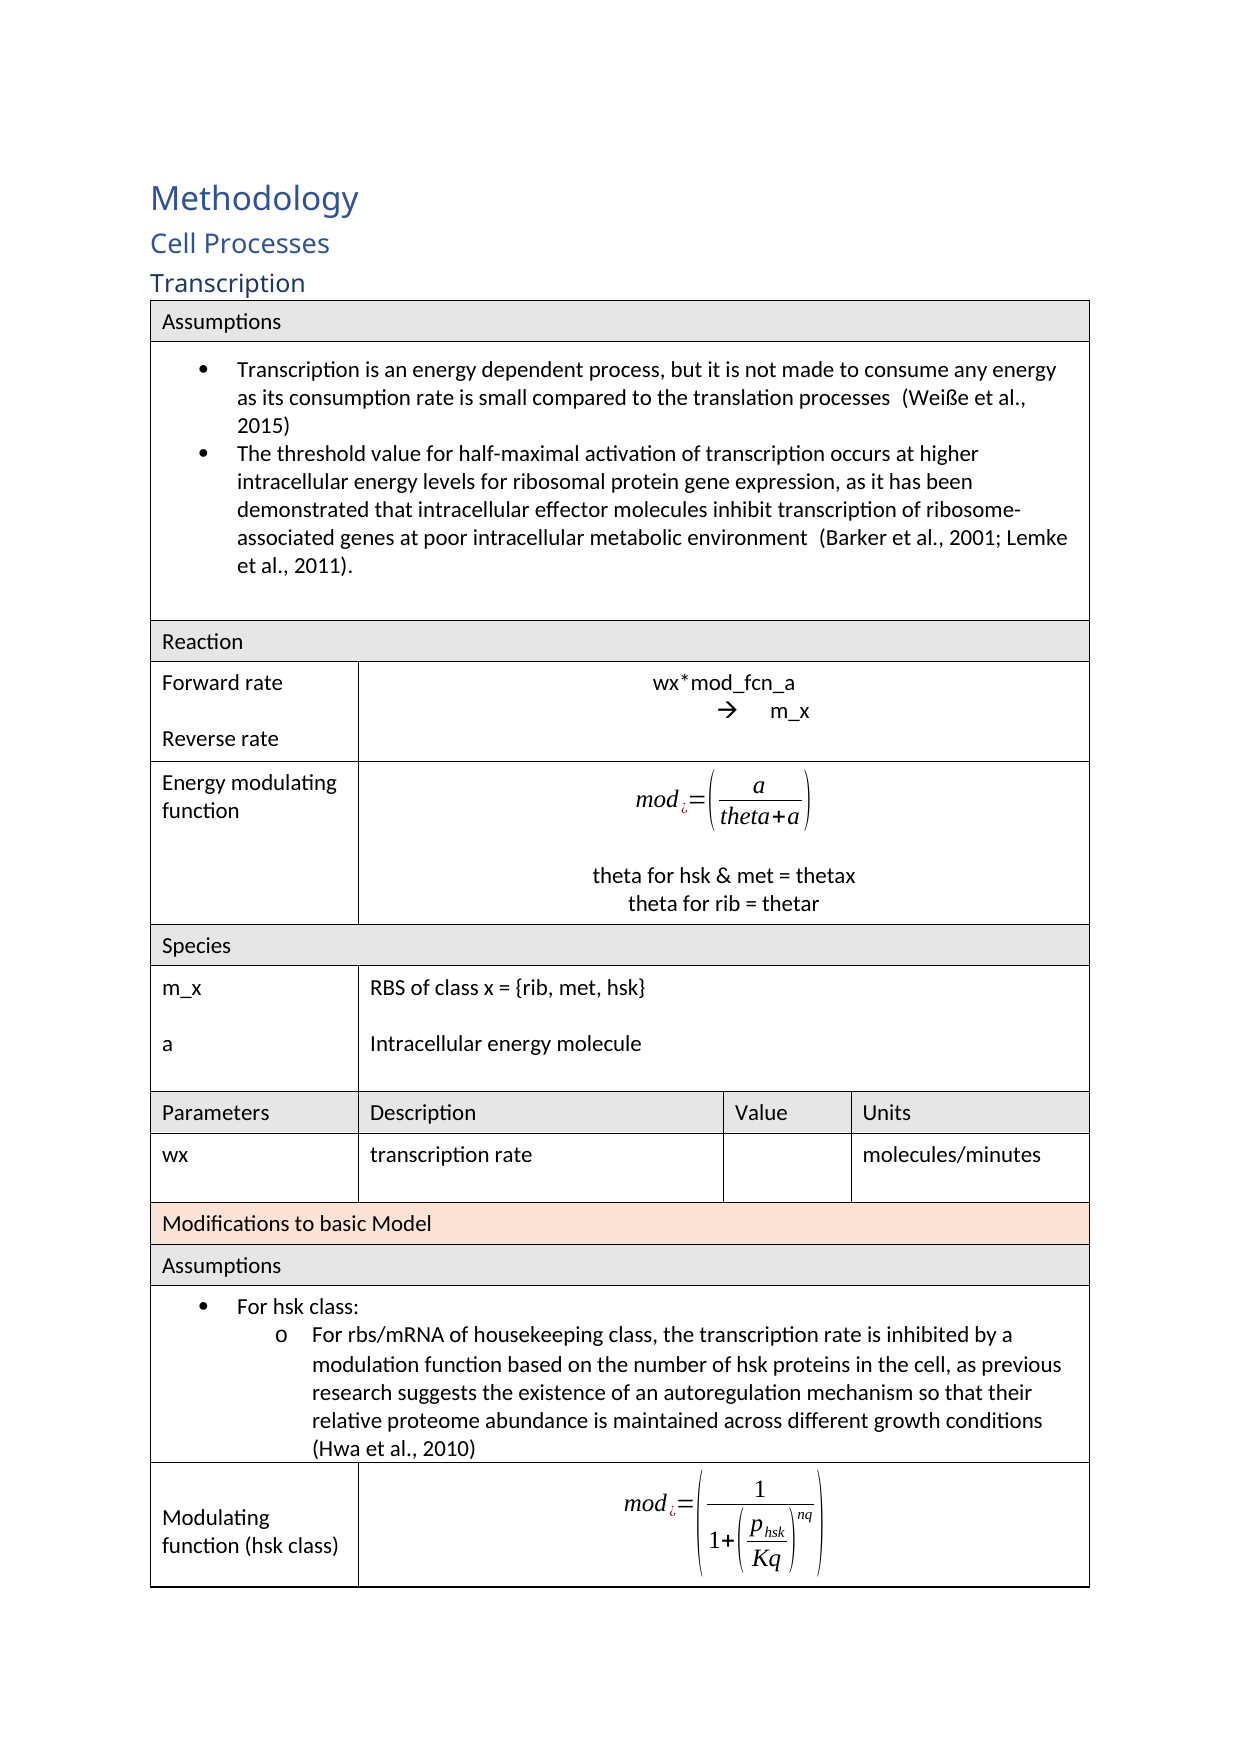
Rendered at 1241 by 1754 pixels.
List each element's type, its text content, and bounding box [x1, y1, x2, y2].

table_cell Reaction [151, 621, 1089, 661]
subtitle Transcription [150, 266, 1090, 300]
table_cell Modifications to basic Model [151, 1203, 1089, 1244]
table_cell Description [359, 1092, 723, 1132]
table_header Assumptions [151, 301, 1089, 341]
table_cell [724, 1134, 851, 1202]
table_cell [359, 1463, 1089, 1586]
table_cell Units [852, 1092, 1089, 1132]
table_cell Energy modulating function [151, 762, 358, 924]
table_cell Value [724, 1092, 851, 1132]
table_cell molecules/minutes [852, 1134, 1089, 1202]
table_cell transcription rate [359, 1134, 723, 1202]
table_cell Parameters [151, 1092, 358, 1132]
table_cell Transcription is an energy dependent process, but it is not made to consume any energy as its consumption rate is small compared to the translation processes The threshold value for half-maximal activation of transcription occurs at higher intracellular energy levels for ribosomal protein gene expression, as it has been demonstrated that intracellular effector molecules inhibit transcription of ribosome-associated genes at poor intracellular metabolic environment . [151, 342, 1089, 619]
table_cell Forward rate Reverse rate [151, 662, 358, 761]
subtitle Cell Processes [150, 224, 1090, 261]
subtitle Methodology [150, 175, 1090, 220]
table_cell RBS of class x = {rib, met, hsk} Intracellular energy molecule [359, 966, 1089, 1091]
table_cell wx*mod_fcn_a m_x [359, 662, 1089, 761]
table_cell Species [151, 925, 1089, 965]
table_cell m_x a [151, 966, 358, 1091]
table_cell Modulating function (hsk class) [151, 1463, 358, 1586]
table_cell For hsk class: For rbs/mRNA of housekeeping class, the transcription rate is inhibited by a modulation function based on the number of hsk proteins in the cell, as previous research suggests the existence of an autoregulation mechanism so that their relative proteome abundance is maintained across different growth conditions [151, 1286, 1089, 1462]
table_cell wx [151, 1134, 358, 1202]
table_cell theta for hsk & met = thetax theta for rib = thetar [359, 762, 1089, 924]
table_cell Assumptions [151, 1245, 1089, 1285]
